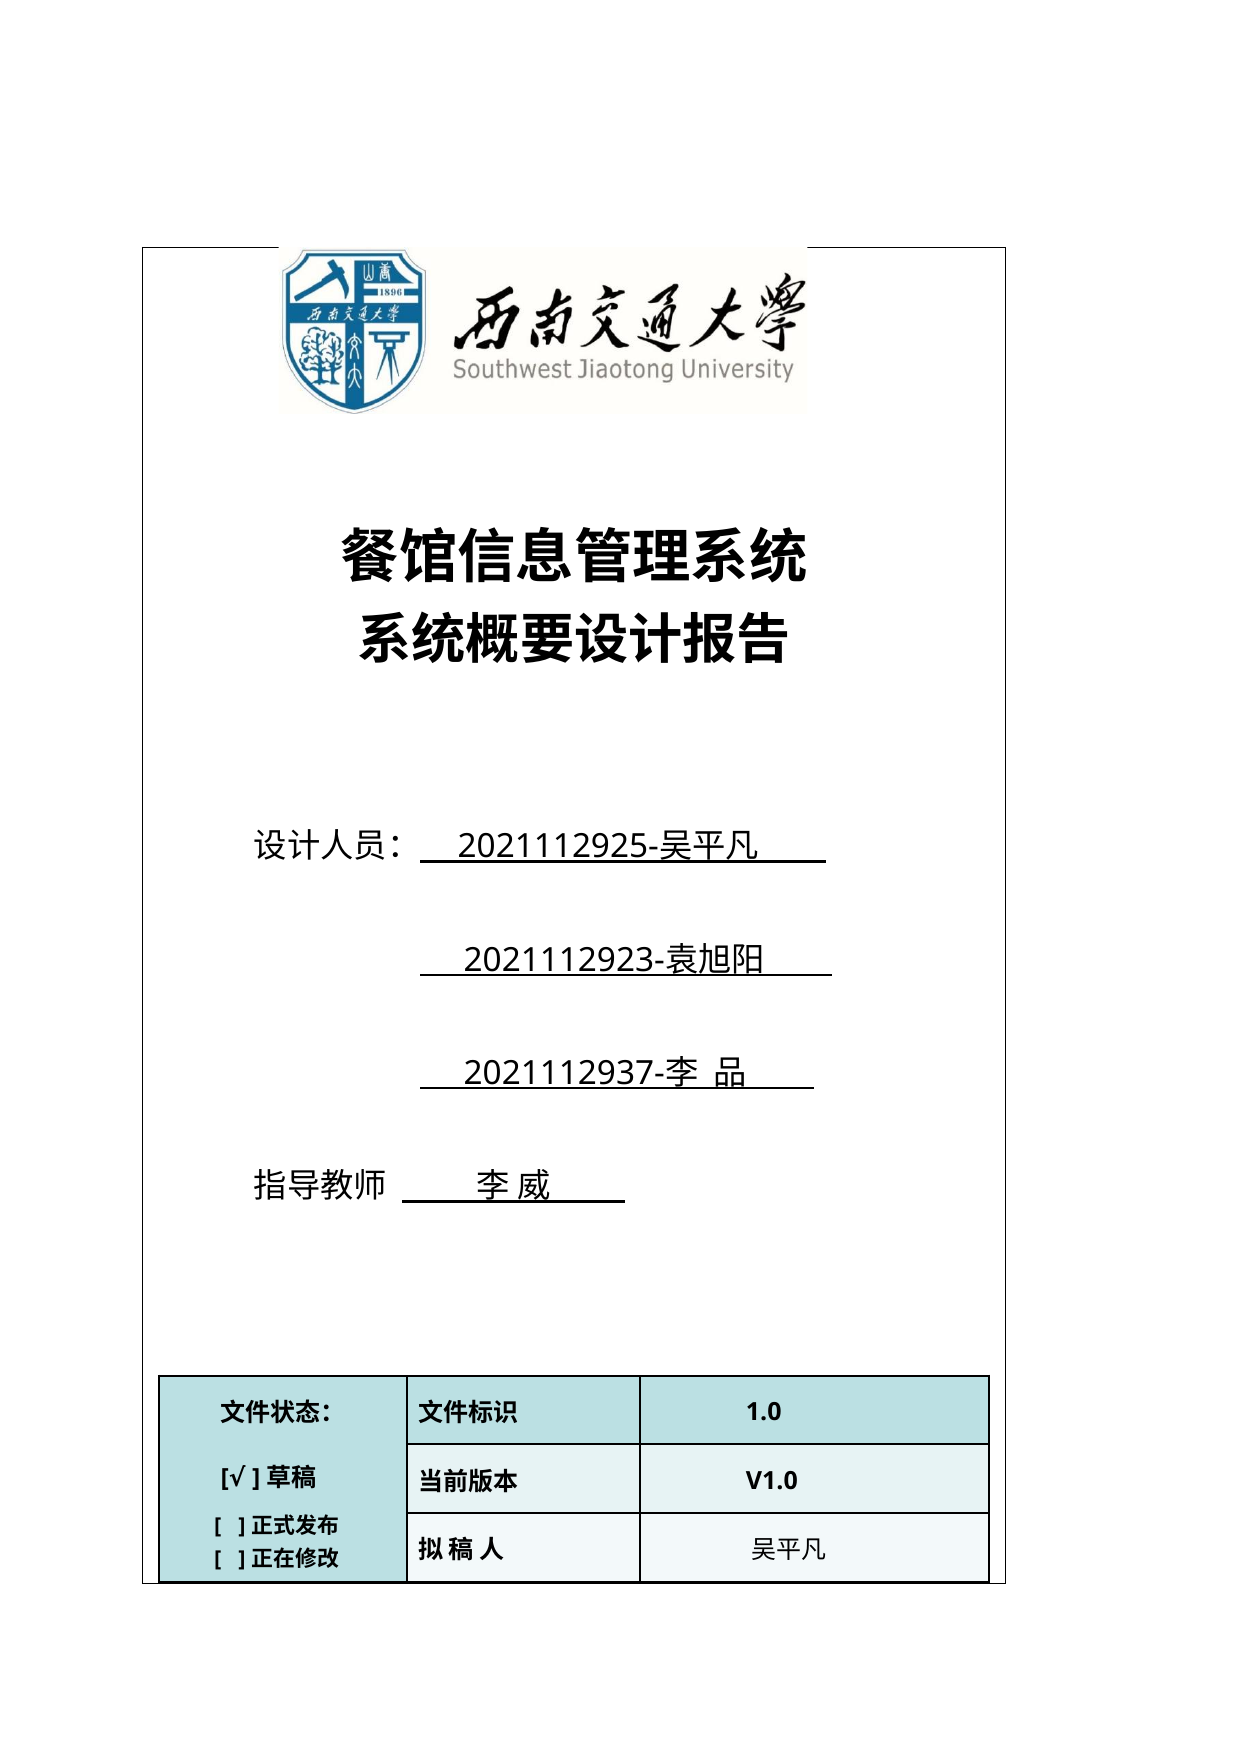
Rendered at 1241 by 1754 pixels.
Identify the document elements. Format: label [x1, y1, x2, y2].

picture [278, 247, 808, 414]
table_header [143, 248, 1005, 1583]
